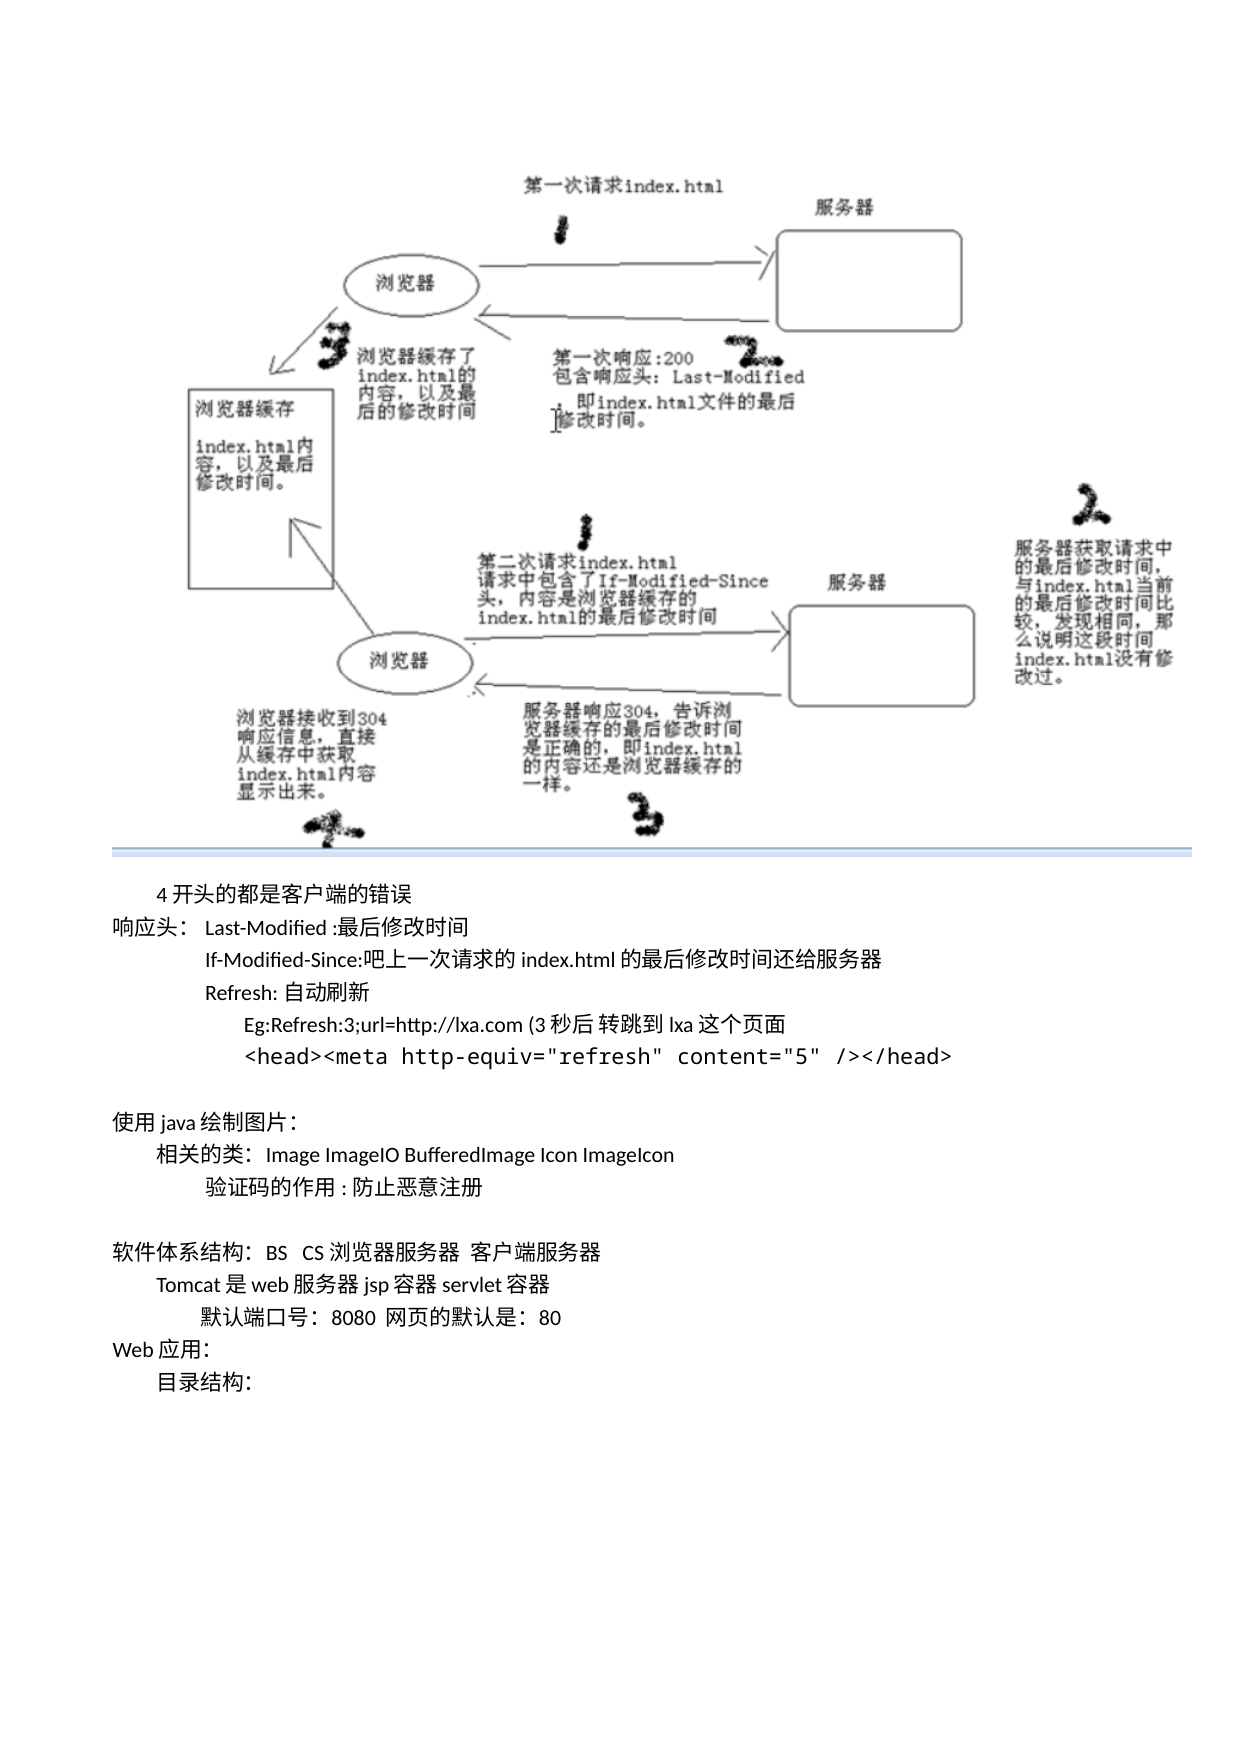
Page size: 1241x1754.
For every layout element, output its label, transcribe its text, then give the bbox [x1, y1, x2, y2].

text <head><meta http-equiv="refresh" content="5" /></head> [112, 1039, 1128, 1072]
text 相关的类：Image ImageIO BufferedImage Icon ImageIcon [112, 1137, 1128, 1169]
text 使用java绘制图片： [112, 1104, 1128, 1137]
text Refresh: 自动刷新 [112, 974, 1128, 1007]
picture [112, 161, 1192, 857]
text Web应用： [112, 1332, 1128, 1364]
text 默认端口号：8080 网页的默认是：80 [112, 1299, 1128, 1332]
text 4开头的都是客户端的错误 [112, 877, 1128, 909]
text 响应头： Last-Modified :最后修改时间 [112, 909, 1128, 942]
text Tomcat是web服务器 jsp容器servlet容器 [112, 1267, 1128, 1299]
text 目录结构： [112, 1364, 1128, 1397]
text If-Modified-Since:吧上一次请求的index.html的最后修改时间还给服务器 [112, 942, 1128, 974]
text Eg:Refresh:3;url=http://lxa.com (3秒后 转跳到lxa 这个页面 [112, 1007, 1128, 1039]
text 验证码的作用 : 防止恶意注册 [112, 1169, 1128, 1202]
text 软件体系结构：BS CS 浏览器服务器 客户端服务器 [112, 1234, 1128, 1267]
